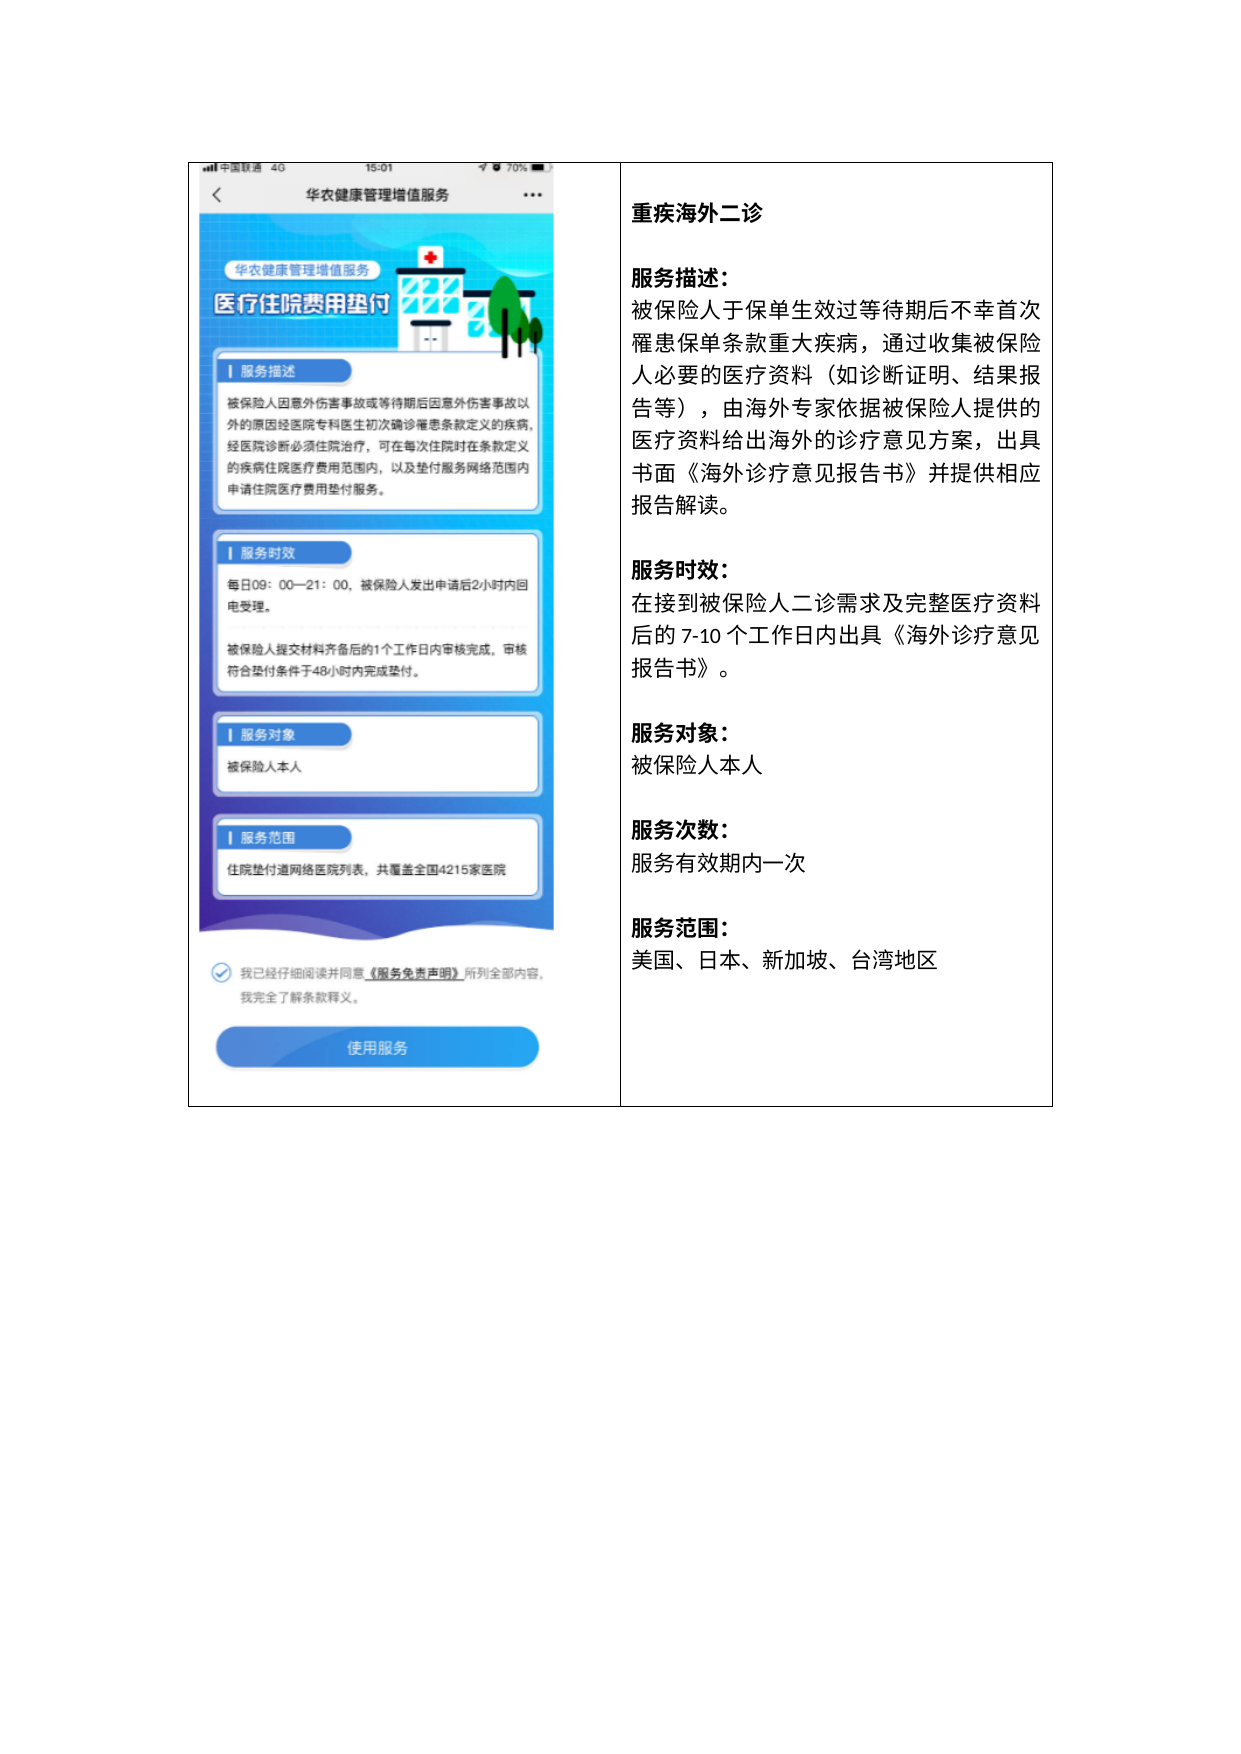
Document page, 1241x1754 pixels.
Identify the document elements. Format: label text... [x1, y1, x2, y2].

table_cell 重疾海外二诊 服务描述： 被保险人于保单生效过等待期后不幸首次罹患保单条款重大疾病，通过收集被保险人必要的医疗资料（如诊断证明、结果报告等），由海外专家依据被保险人提供的医疗资料给出海外的诊疗意见方案，出具书面《海外诊疗意见报告书》并提供相应报告解读。 服务时效： 在接到被保险人二诊需求及完整医疗资料后的7-10个工作日内出具《海外诊疗意见报告书》。 服务对象： 被保险人本人 服务次数： 服务有效期内一次 服务范围： 美国、日本、新加坡、台湾地区 [621, 163, 1052, 1106]
picture [199, 163, 554, 1097]
table_cell [189, 163, 620, 1106]
